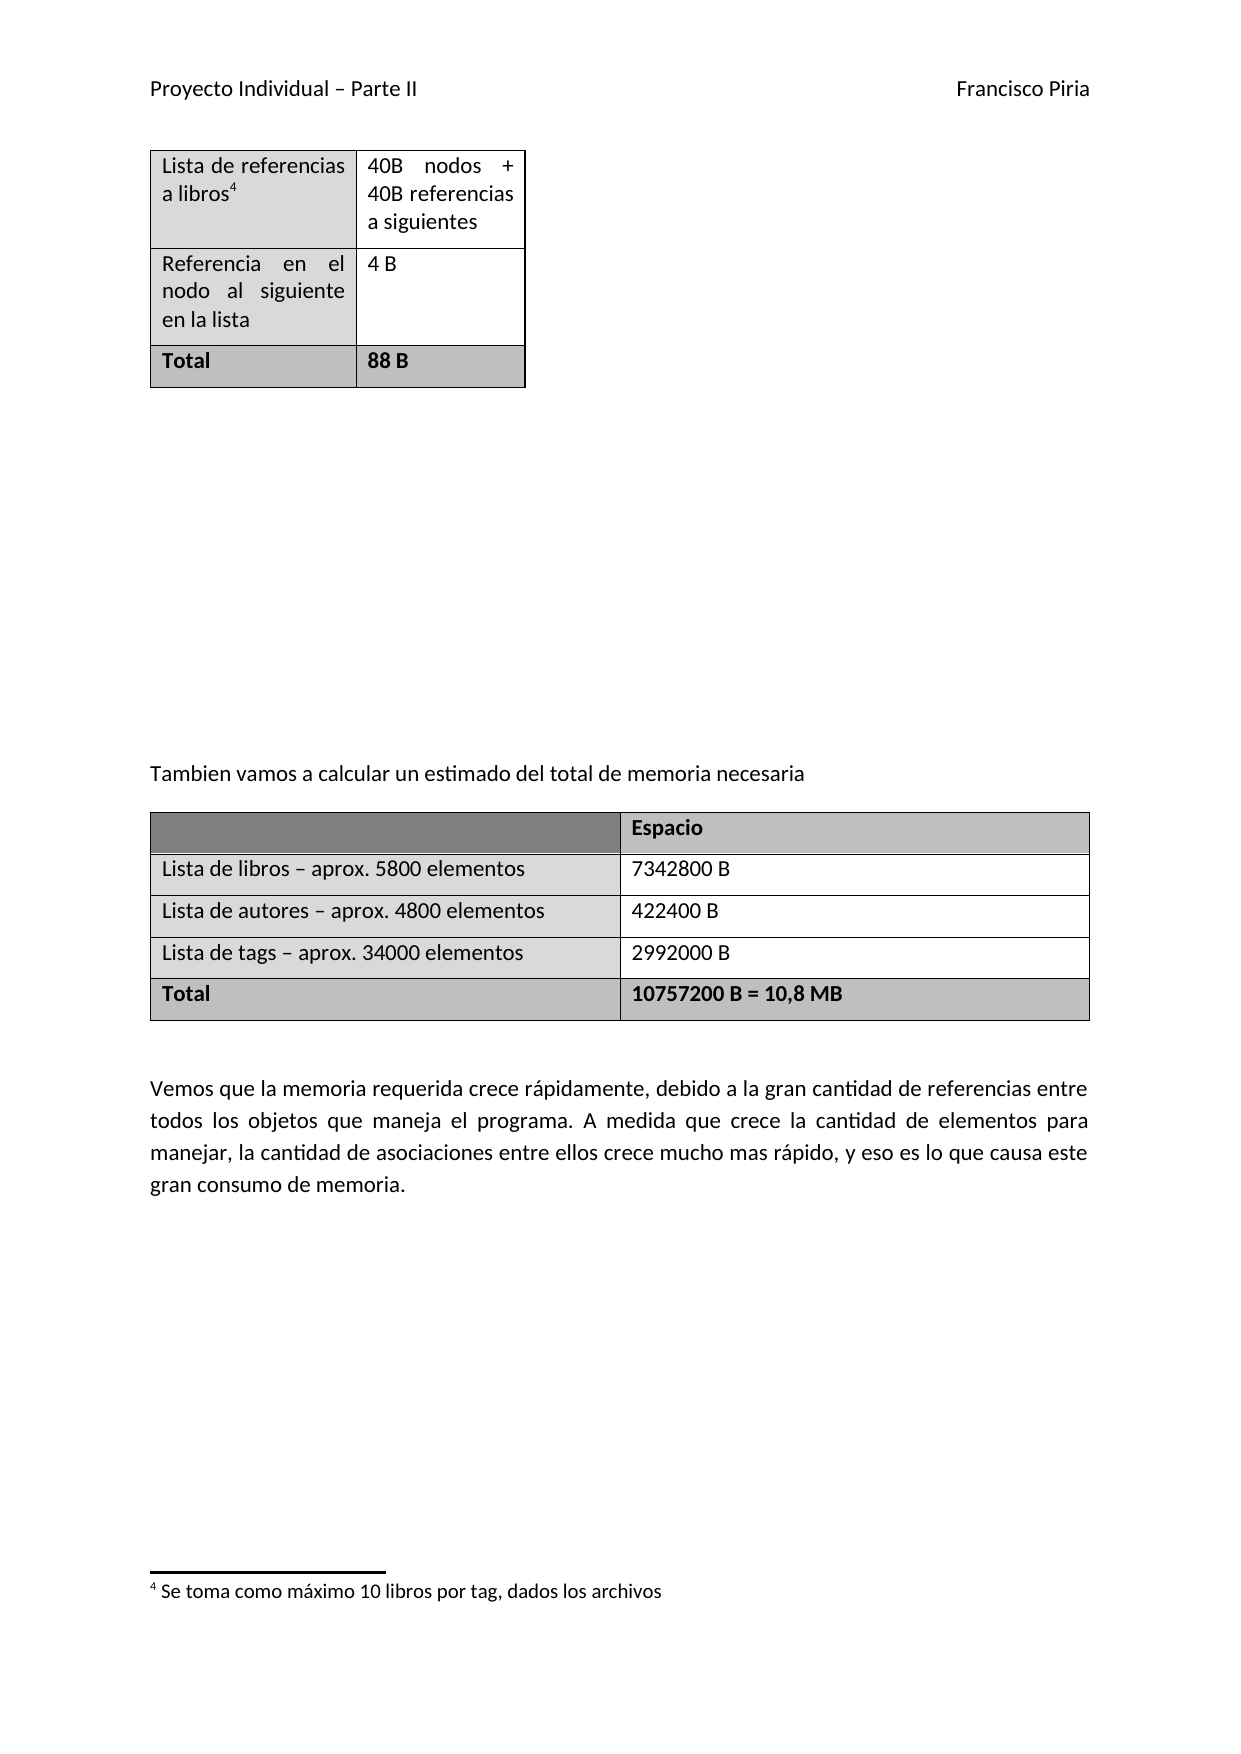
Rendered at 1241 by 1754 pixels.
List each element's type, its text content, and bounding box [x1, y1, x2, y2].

text Vemos que la memoria requerida crece rápidamente, debido a la gran cantidad de referencias entre todos los objetos que maneja el programa. A medida que crece la cantidad de elementos para manejar, la cantidad de asociaciones entre ellos crece mucho mas rápido, y eso es lo que causa este gran consumo de memoria. [150, 1074, 1090, 1198]
table_cell Total [151, 979, 620, 1020]
text Tambien vamos a calcular un estimado del total de memoria necesaria [150, 759, 1090, 787]
table_cell Lista de libros – aprox. 5800 elementos [151, 855, 620, 895]
table_cell 10757200 B = 10,8 MB [621, 979, 1089, 1020]
table_cell Total [151, 346, 356, 387]
table_cell Lista de autores – aprox. 4800 elementos [151, 896, 620, 937]
table_cell 422400 B [621, 896, 1089, 937]
table_cell Lista de referencias a libros [151, 151, 356, 248]
table_header [151, 813, 620, 853]
table_cell 2992000 B [621, 938, 1089, 978]
table_cell Referencia en el nodo al siguiente en la lista [151, 249, 356, 345]
table_cell 7342800 B [621, 855, 1089, 895]
table_cell Lista de tags – aprox. 34000 elementos [151, 938, 620, 978]
table_header Espacio [621, 813, 1089, 853]
table_cell 40B nodos + 40B referencias a siguientes [357, 151, 524, 248]
table_cell 4 B [357, 249, 524, 345]
table_cell 88 B [357, 346, 524, 387]
